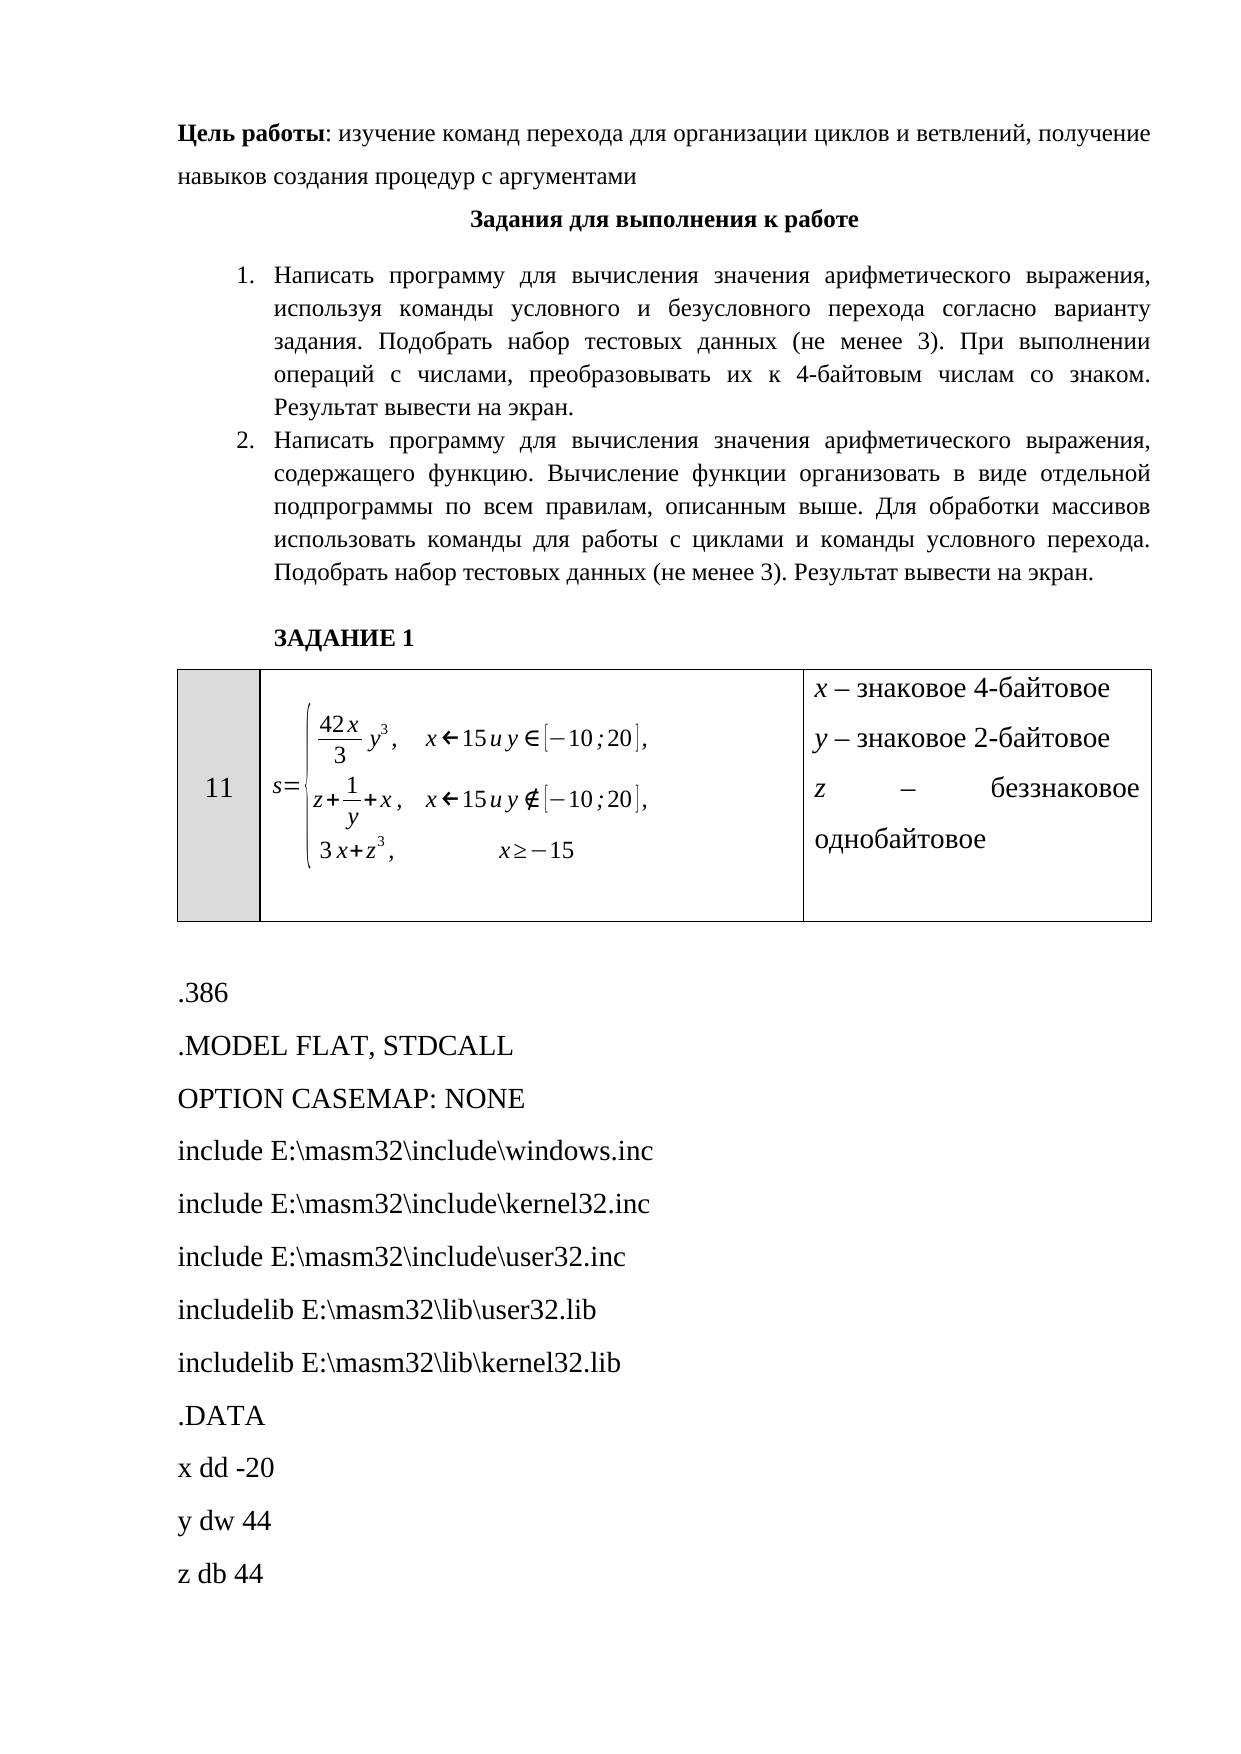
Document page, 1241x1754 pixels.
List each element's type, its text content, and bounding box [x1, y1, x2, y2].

text y dw 44 [177, 1503, 1152, 1537]
text z db 44 [177, 1556, 1152, 1589]
text .DATA [177, 1398, 1152, 1431]
text includelib E:\masm32\lib\kernel32.lib [177, 1345, 1152, 1378]
list Написать программу для вычисления значения арифметического выражения, содержащего функцию. Вычисление функции организовать в виде отдельной подпрограммы по всем правилам, описанным выше. Для обработки массивов использовать команды для работы с циклами и команды условного перехода. Подобрать набор тестовых данных (не менее 3). Результат вывести на экран. [236, 425, 1152, 586]
text include E:\masm32\include\kernel32.inc [177, 1186, 1152, 1220]
text include E:\masm32\include\user32.inc [177, 1239, 1152, 1273]
text includelib E:\masm32\lib\user32.lib [177, 1292, 1152, 1326]
list Написать программу для вычисления значения арифметического выражения, используя команды условного и безусловного перехода согласно варианту задания. Подобрать набор тестовых данных (не менее 3). При выполнении операций с числами, преобразовывать их к 4-байтовым числам со знаком. Результат вывести на экран. [236, 260, 1152, 421]
table_header 11 [178, 670, 259, 921]
table_header x – знаковое 4-байтовое y – знаковое 2-байтовое z – беззнаковое однобайтовое [804, 670, 1151, 921]
text OPTION CASEMAP: NONE [177, 1081, 1152, 1114]
list ЗАДАНИЕ 1 [274, 623, 1152, 652]
text .386 [177, 975, 1152, 1009]
text Цель работы: изучение команд перехода для организации циклов и ветвлений, получение навыков создания процедур с аргументами [177, 118, 1152, 190]
text Задания для выполнения к работе [177, 204, 1152, 233]
text include E:\masm32\include\windows.inc [177, 1133, 1152, 1167]
table_header [261, 670, 803, 921]
text .MODEL FLAT, STDCALL [177, 1028, 1152, 1061]
text x dd -20 [177, 1450, 1152, 1484]
